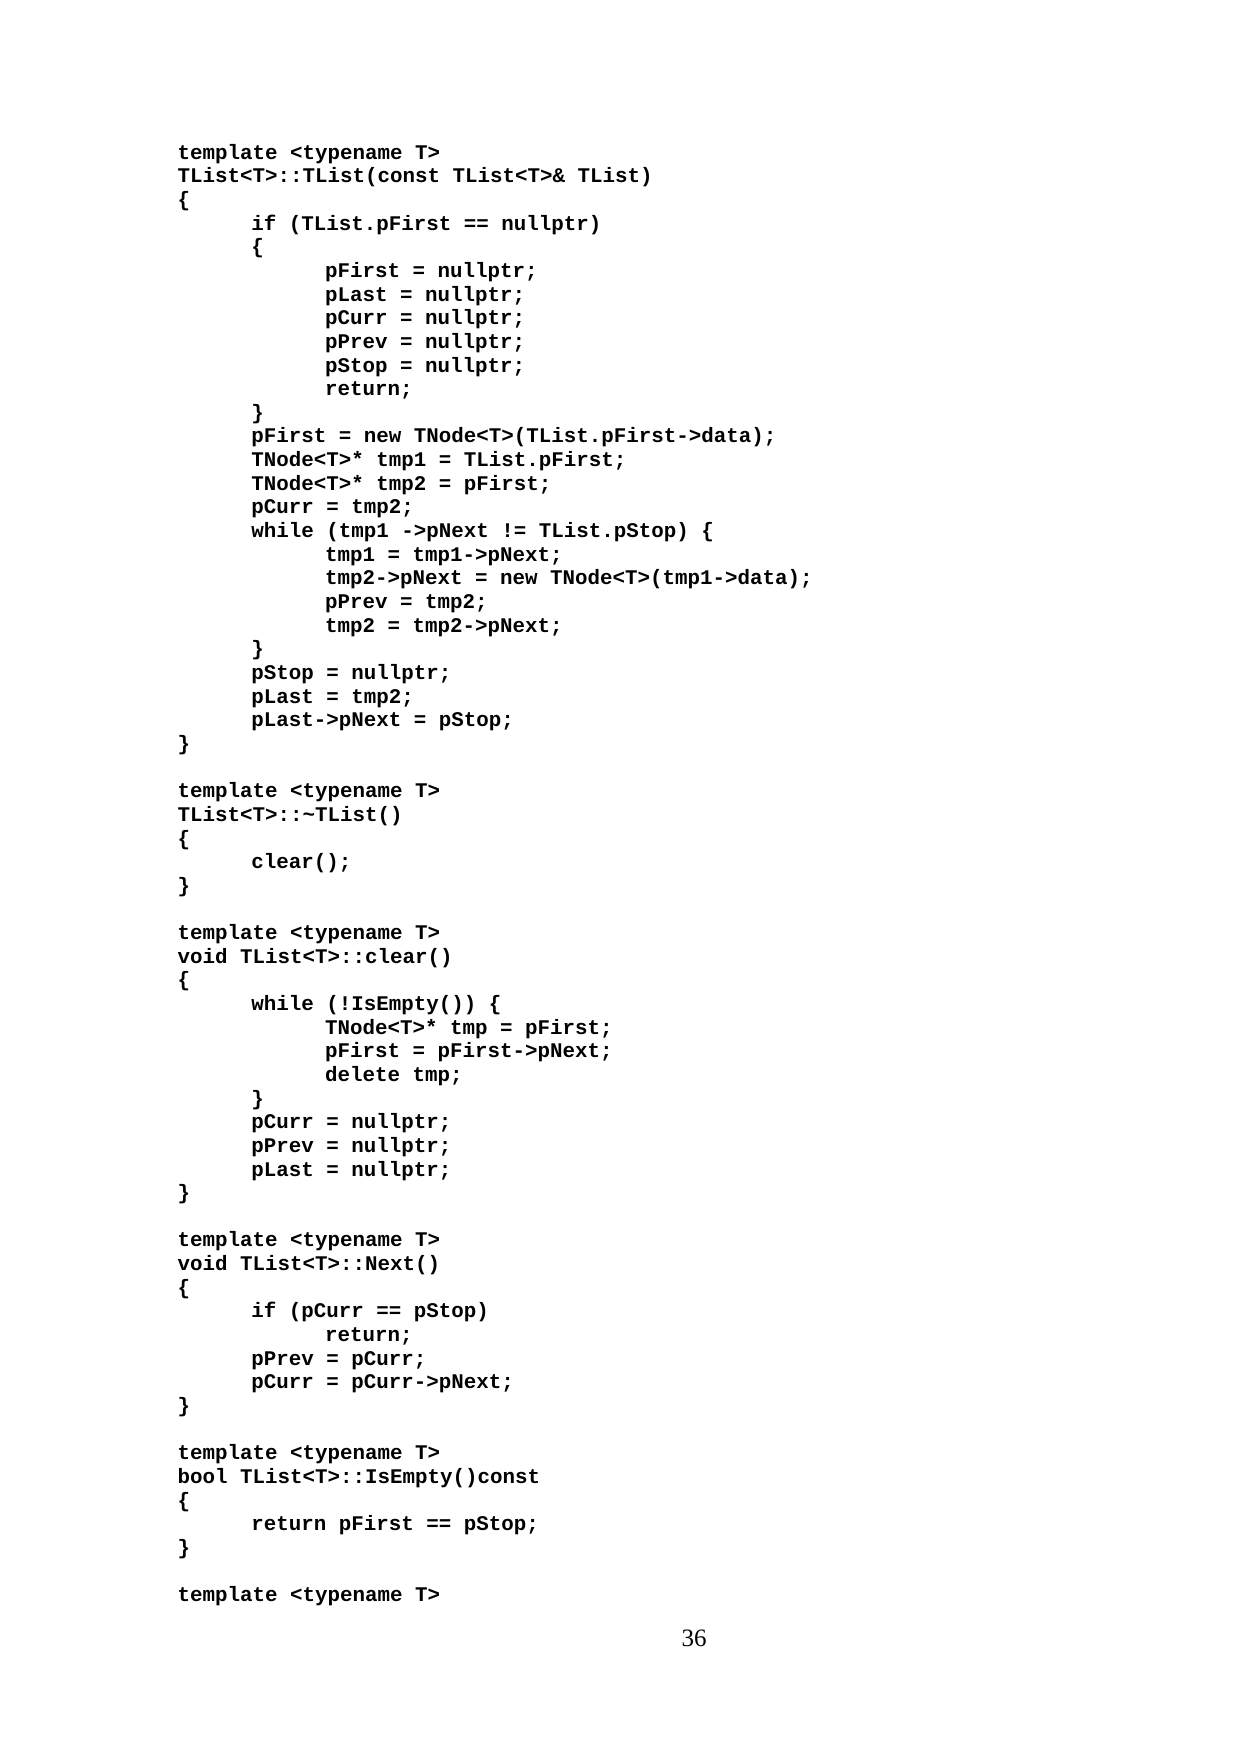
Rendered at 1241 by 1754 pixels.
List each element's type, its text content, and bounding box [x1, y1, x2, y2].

text } [177, 1395, 1152, 1419]
text return pFirst == pStop; [177, 1513, 1152, 1537]
text return; [177, 1324, 1152, 1348]
text TList<T>::~TList() [177, 804, 1152, 827]
text { [177, 189, 1152, 213]
text } [177, 1537, 1152, 1561]
text { [177, 1277, 1152, 1300]
text tmp2->pNext = new TNode<T>(tmp1->data); [177, 567, 1152, 591]
text { [177, 236, 1152, 260]
text pStop = nullptr; [177, 662, 1152, 686]
text pLast->pNext = pStop; [177, 709, 1152, 733]
text } [177, 875, 1152, 898]
text } [177, 1182, 1152, 1206]
text while (!IsEmpty()) { [177, 993, 1152, 1017]
text template <typename T> [177, 922, 1152, 946]
text while (tmp1 ->pNext != TList.pStop) { [177, 520, 1152, 544]
text TNode<T>* tmp = pFirst; [177, 1017, 1152, 1040]
text template <typename T> [177, 780, 1152, 804]
text pPrev = nullptr; [177, 1135, 1152, 1158]
text pLast = tmp2; [177, 686, 1152, 709]
text pPrev = tmp2; [177, 591, 1152, 615]
text bool TList<T>::IsEmpty()const [177, 1466, 1152, 1489]
text pPrev = pCurr; [177, 1348, 1152, 1371]
text pCurr = nullptr; [177, 1111, 1152, 1135]
text if (pCurr == pStop) [177, 1300, 1152, 1324]
text return; [177, 378, 1152, 402]
text pFirst = pFirst->pNext; [177, 1040, 1152, 1064]
text } [177, 638, 1152, 662]
text template <typename T> [177, 1442, 1152, 1466]
text template <typename T> [177, 1229, 1152, 1253]
text pLast = nullptr; [177, 284, 1152, 307]
text } [177, 1088, 1152, 1111]
text TNode<T>* tmp1 = TList.pFirst; [177, 449, 1152, 473]
text pLast = nullptr; [177, 1158, 1152, 1182]
text clear(); [177, 851, 1152, 875]
text pStop = nullptr; [177, 354, 1152, 378]
text pPrev = nullptr; [177, 331, 1152, 354]
text tmp2 = tmp2->pNext; [177, 615, 1152, 638]
text pCurr = pCurr->pNext; [177, 1371, 1152, 1395]
text pFirst = nullptr; [177, 260, 1152, 284]
text delete tmp; [177, 1064, 1152, 1088]
text TList<T>::TList(const TList<T>& TList) [177, 165, 1152, 189]
text pCurr = nullptr; [177, 307, 1152, 331]
text pCurr = tmp2; [177, 496, 1152, 520]
text { [177, 969, 1152, 993]
text pFirst = new TNode<T>(TList.pFirst->data); [177, 426, 1152, 449]
text if (TList.pFirst == nullptr) [177, 213, 1152, 236]
text tmp1 = tmp1->pNext; [177, 544, 1152, 567]
text } [177, 733, 1152, 757]
text TNode<T>* tmp2 = pFirst; [177, 473, 1152, 496]
text { [177, 1489, 1152, 1513]
text template <typename T> [177, 142, 1152, 165]
text { [177, 827, 1152, 851]
text void TList<T>::Next() [177, 1253, 1152, 1277]
text } [177, 402, 1152, 426]
text void TList<T>::clear() [177, 946, 1152, 969]
text template <typename T> [177, 1584, 1152, 1608]
